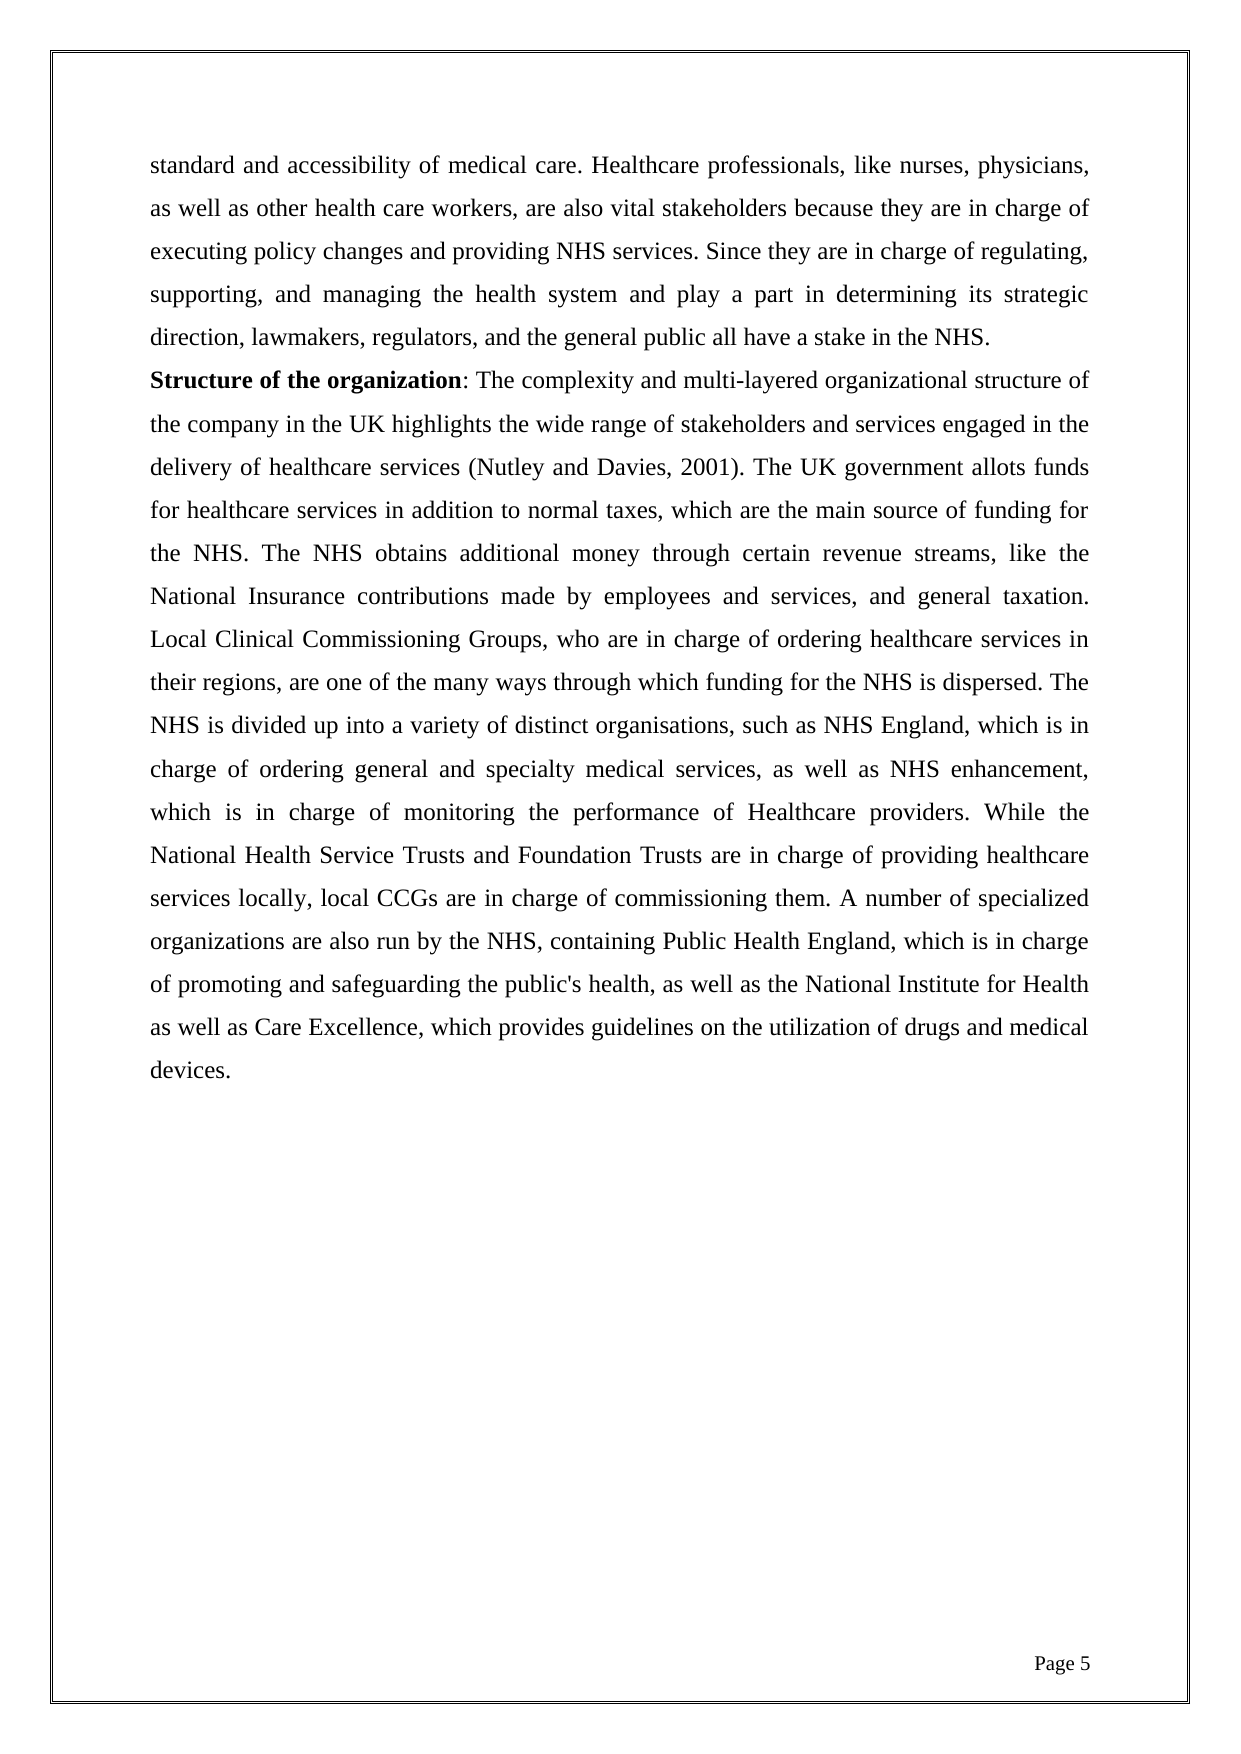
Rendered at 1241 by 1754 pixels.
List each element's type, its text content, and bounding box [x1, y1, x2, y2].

text Structure of the organization: The complexity and multi-layered organizational structure of the company in the UK highlights the wide range of stakeholders and services engaged in the delivery of healthcare services (Nutley and Davies, 2001). The UK government allots funds for healthcare services in addition to normal taxes, which are the main source of funding for the NHS. The NHS obtains additional money through certain revenue streams, like the National Insurance contributions made by employees and services, and general taxation. Local Clinical Commissioning Groups, who are in charge of ordering healthcare services in their regions, are one of the many ways through which funding for the NHS is dispersed. The NHS is divided up into a variety of distinct organisations, such as NHS England, which is in charge of ordering general and specialty medical services, as well as NHS enhancement, which is in charge of monitoring the performance of Healthcare providers. While the National Health Service Trusts and Foundation Trusts are in charge of providing healthcare services locally, local CCGs are in charge of commissioning them. A number of specialized organizations are also run by the NHS, containing Public Health England, which is in charge of promoting and safeguarding the public's health, as well as the National Institute for Health as well as Care Excellence, which provides guidelines on the utilization of drugs and medical devices. [150, 366, 1090, 1084]
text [150, 150, 1090, 351]
